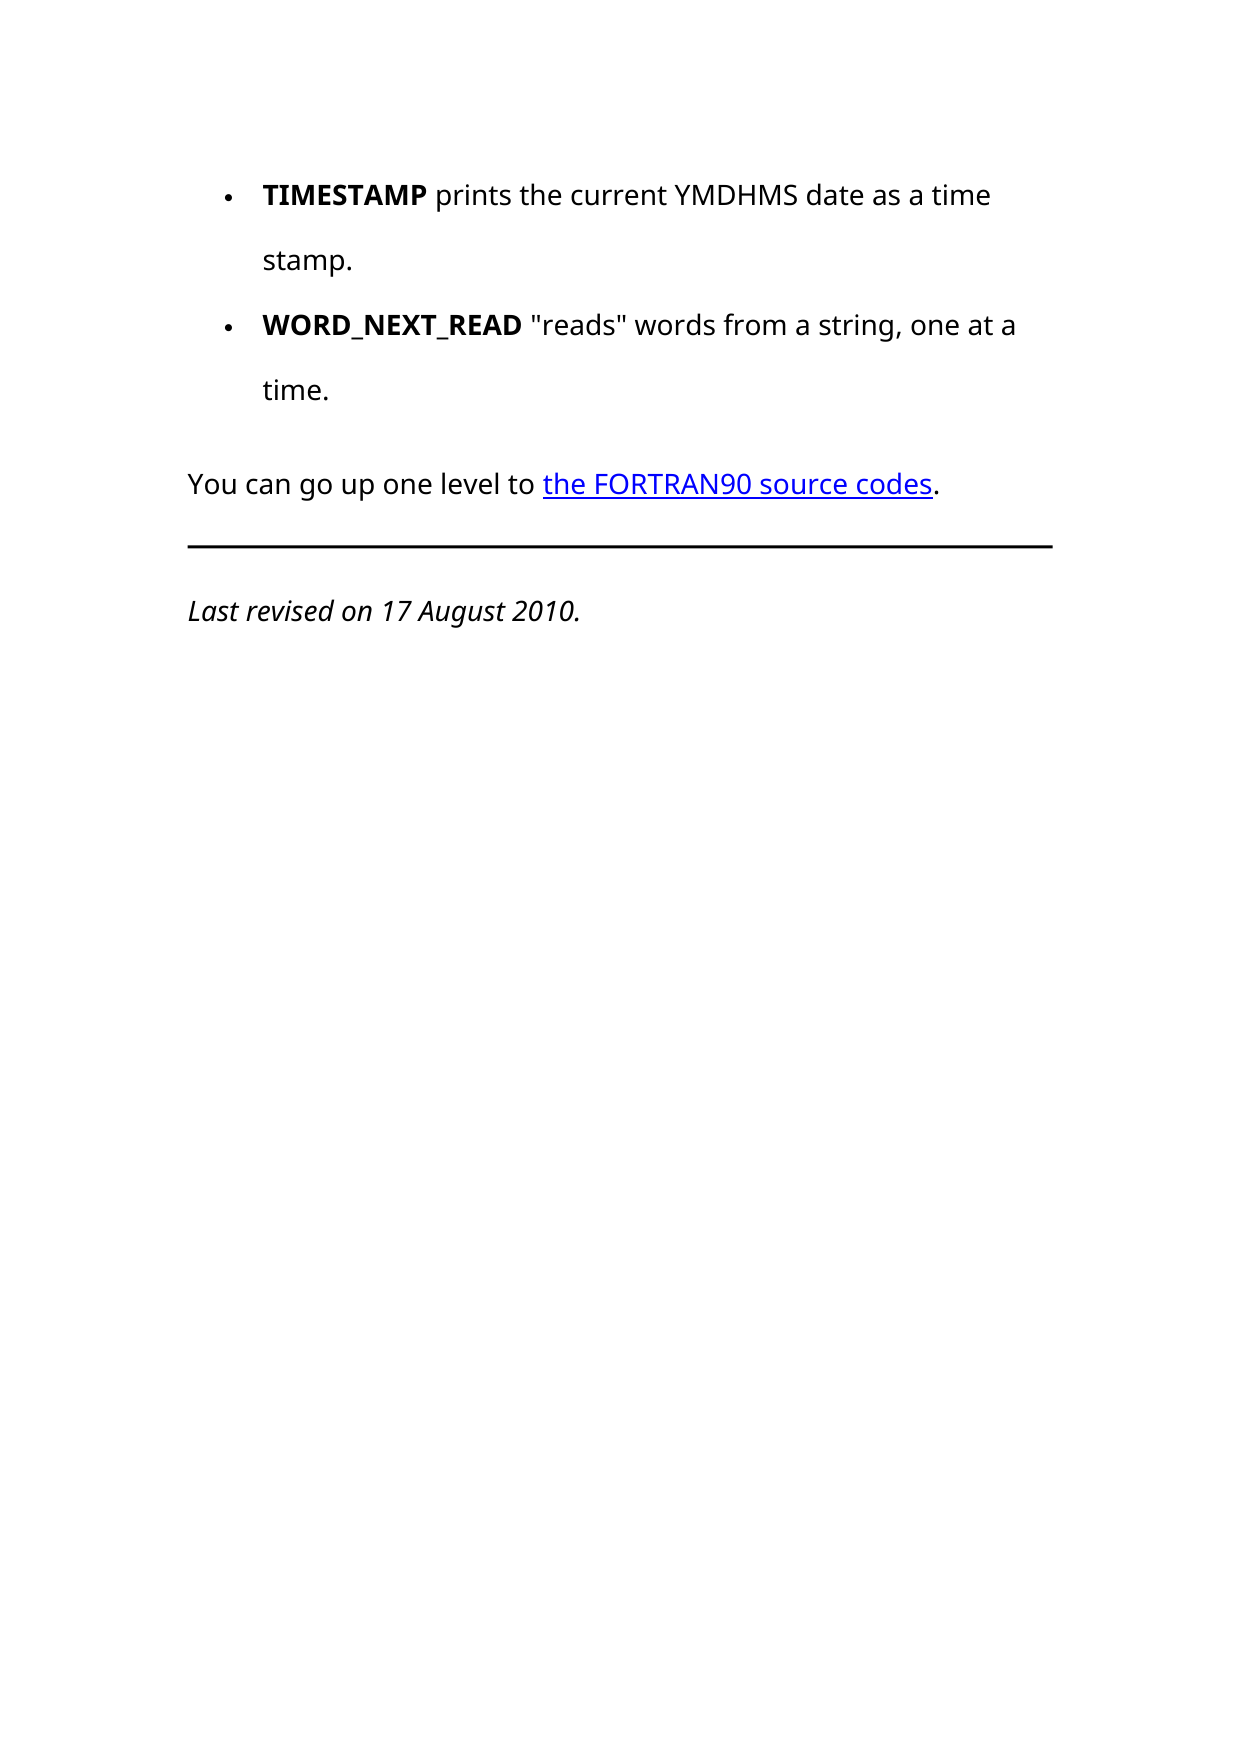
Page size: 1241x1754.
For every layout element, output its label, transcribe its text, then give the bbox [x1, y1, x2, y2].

text You can go up one level to the FORTRAN90 source codes. [187, 451, 1053, 516]
list WORD_NEXT_READ "reads" words from a string, one at a time. [225, 292, 1053, 422]
text Last revised on 17 August 2010. [187, 578, 1053, 643]
list TIMESTAMP prints the current YMDHMS date as a time stamp. [225, 162, 1053, 292]
